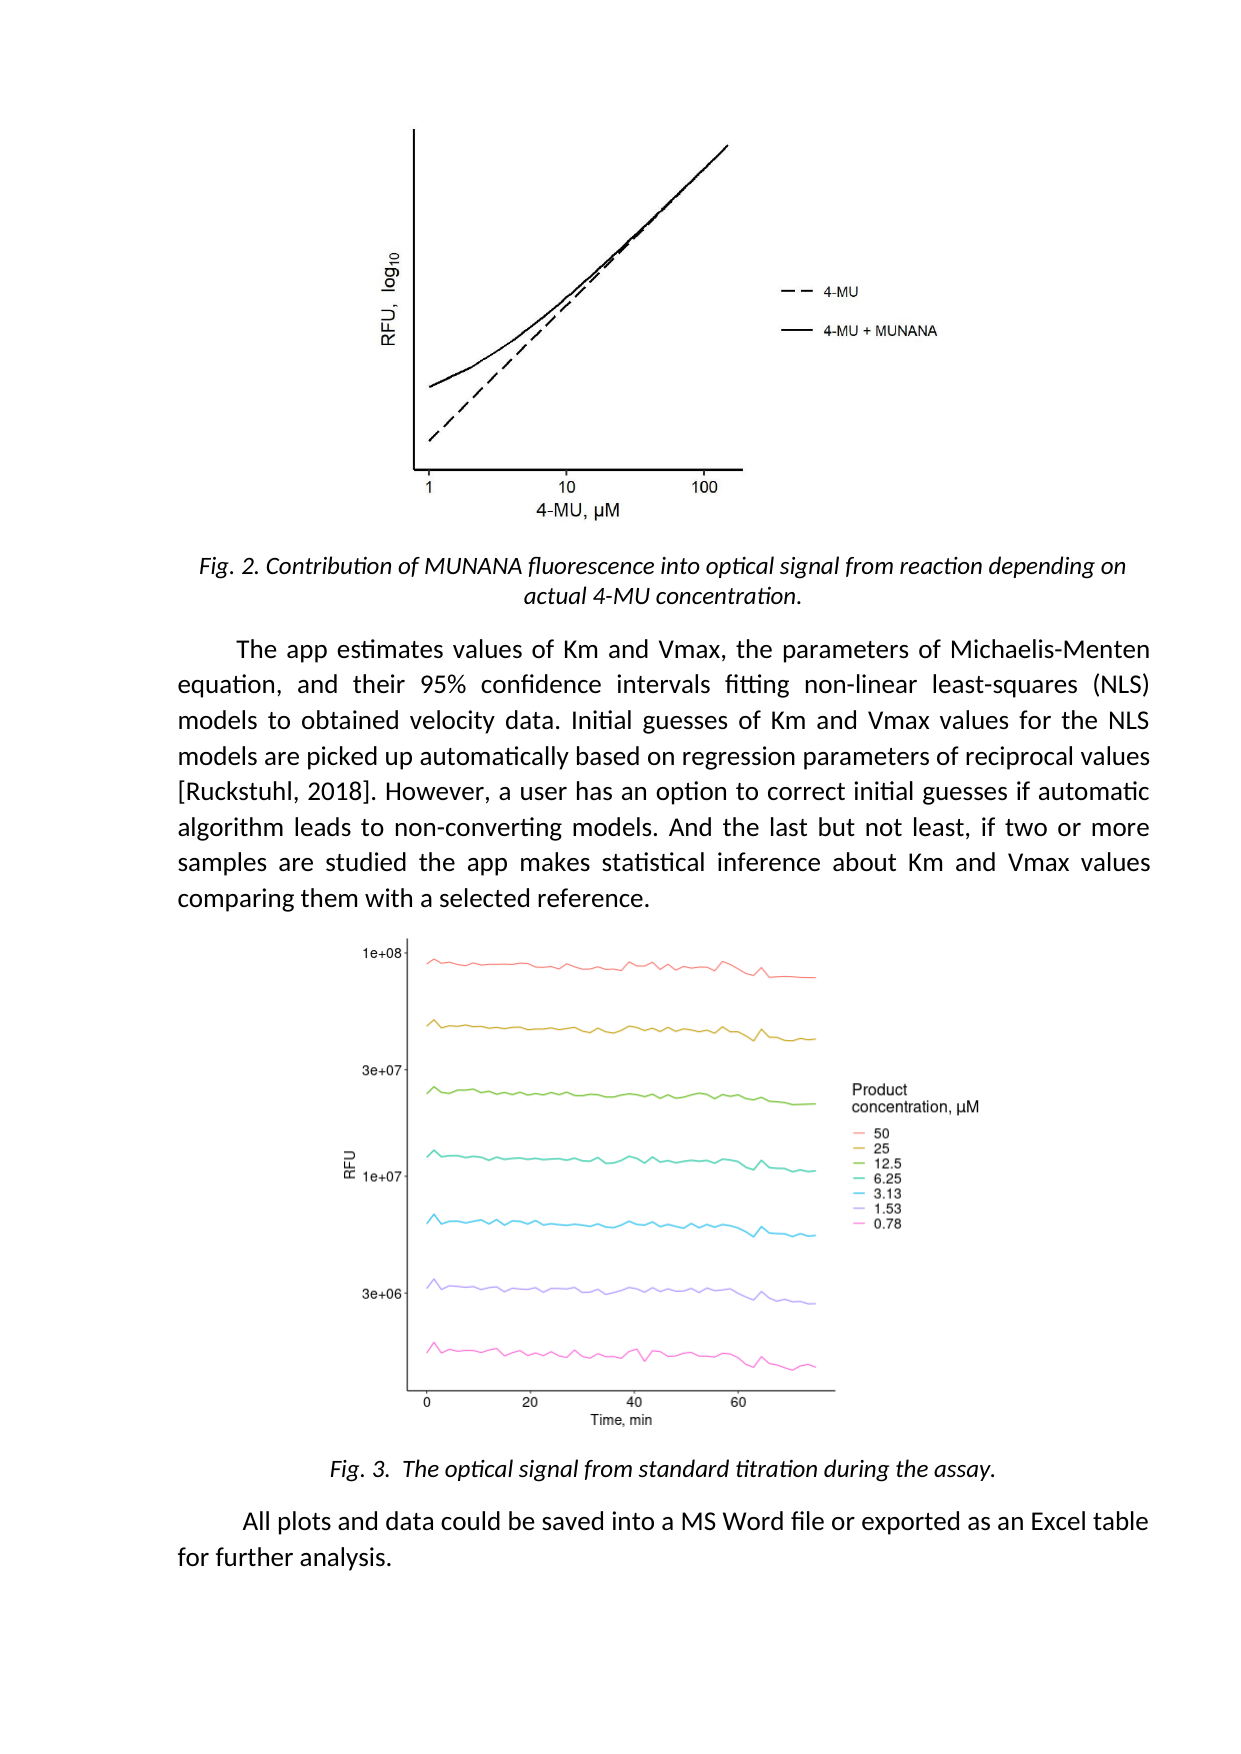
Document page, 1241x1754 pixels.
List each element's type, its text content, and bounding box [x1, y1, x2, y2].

text Fig. 2. Contribution of MUNANA fluorescence into optical signal from reaction depending on actual 4-MU concentration. [177, 550, 1152, 611]
text All plots and data could be saved into a MS Word file or exported as an Excel table for further analysis. [177, 1504, 1152, 1573]
picture [369, 118, 960, 531]
picture [339, 933, 990, 1434]
text The app estimates values of Km and Vmax, the parameters of Michaelis-Menten equation, and their 95% confidence intervals fitting non-linear least-squares (NLS) models to obtained velocity data. Initial guesses of Km and Vmax values for the NLS models are picked up automatically based on regression parameters of reciprocal values [Ruckstuhl, 2018]. However, a user has an option to correct initial guesses if automatic algorithm leads to non-converting models. And the last but not least, if two or more samples are studied the app makes statistical inference about Km and Vmax values comparing them with a selected reference. [177, 632, 1152, 914]
